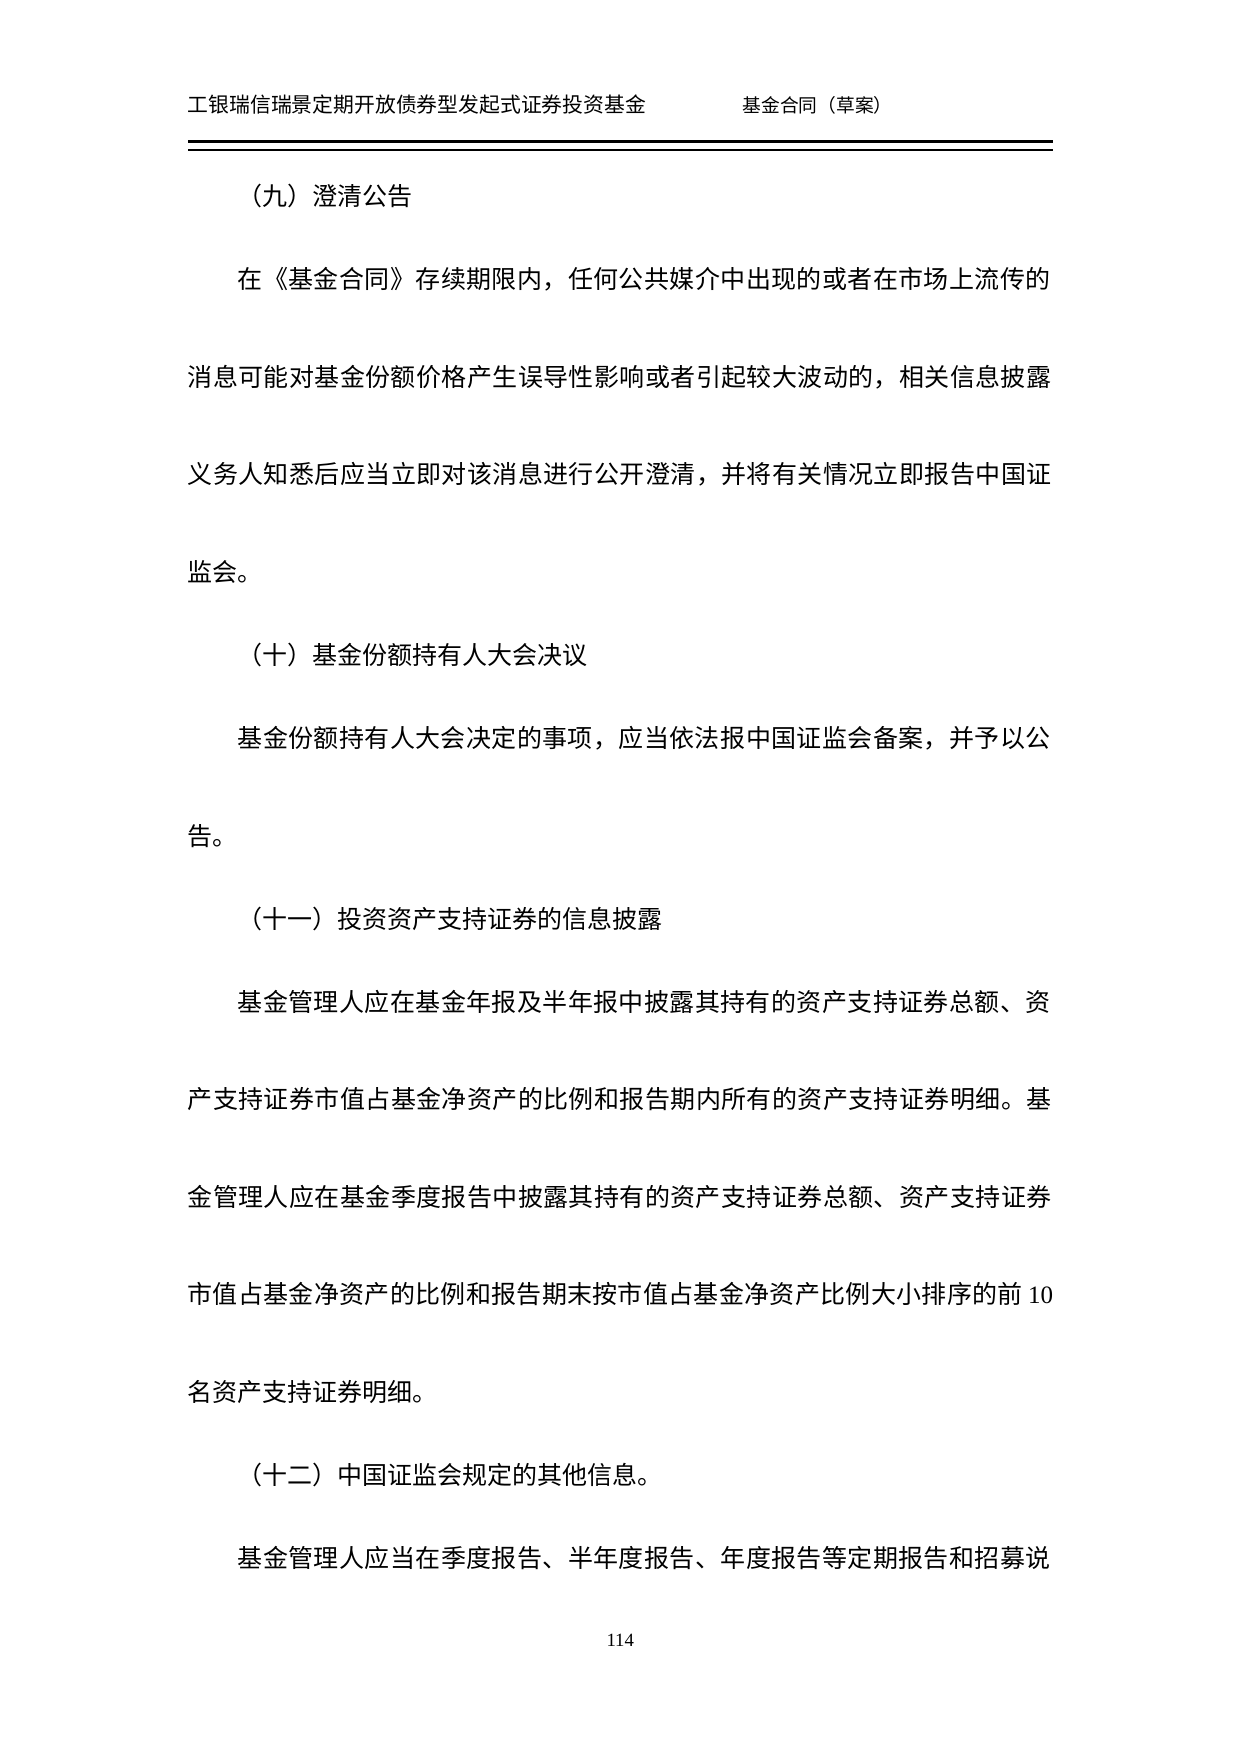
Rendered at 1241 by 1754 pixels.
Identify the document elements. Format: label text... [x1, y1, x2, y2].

text 基金份额持有人大会决定的事项，应当依法报中国证监会备案，并予以公告。 [187, 704, 1053, 867]
text 在《基金合同》存续期限内，任何公共媒介中出现的或者在市场上流传的消息可能对基金份额价格产生误导性影响或者引起较大波动的，相关信息披露义务人知悉后应当立即对该消息进行公开澄清，并将有关情况立即报告中国证监会。 [187, 245, 1053, 603]
text 基金管理人应在基金年报及半年报中披露其持有的资产支持证券总额、资产支持证券市值占基金净资产的比例和报告期内所有的资产支持证券明细。基金管理人应在基金季度报告中披露其持有的资产支持证券总额、资产支持证券市值占基金净资产的比例和报告期末按市值占基金净资产比例大小排序的前10名资产支持证券明细。 [187, 968, 1053, 1423]
text （十二）中国证监会规定的其他信息。 [187, 1441, 1053, 1506]
text （九）澄清公告 [187, 162, 1053, 227]
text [187, 1524, 1053, 1589]
text （十）基金份额持有人大会决议 [187, 621, 1053, 686]
text （十一）投资资产支持证券的信息披露 [187, 885, 1053, 950]
